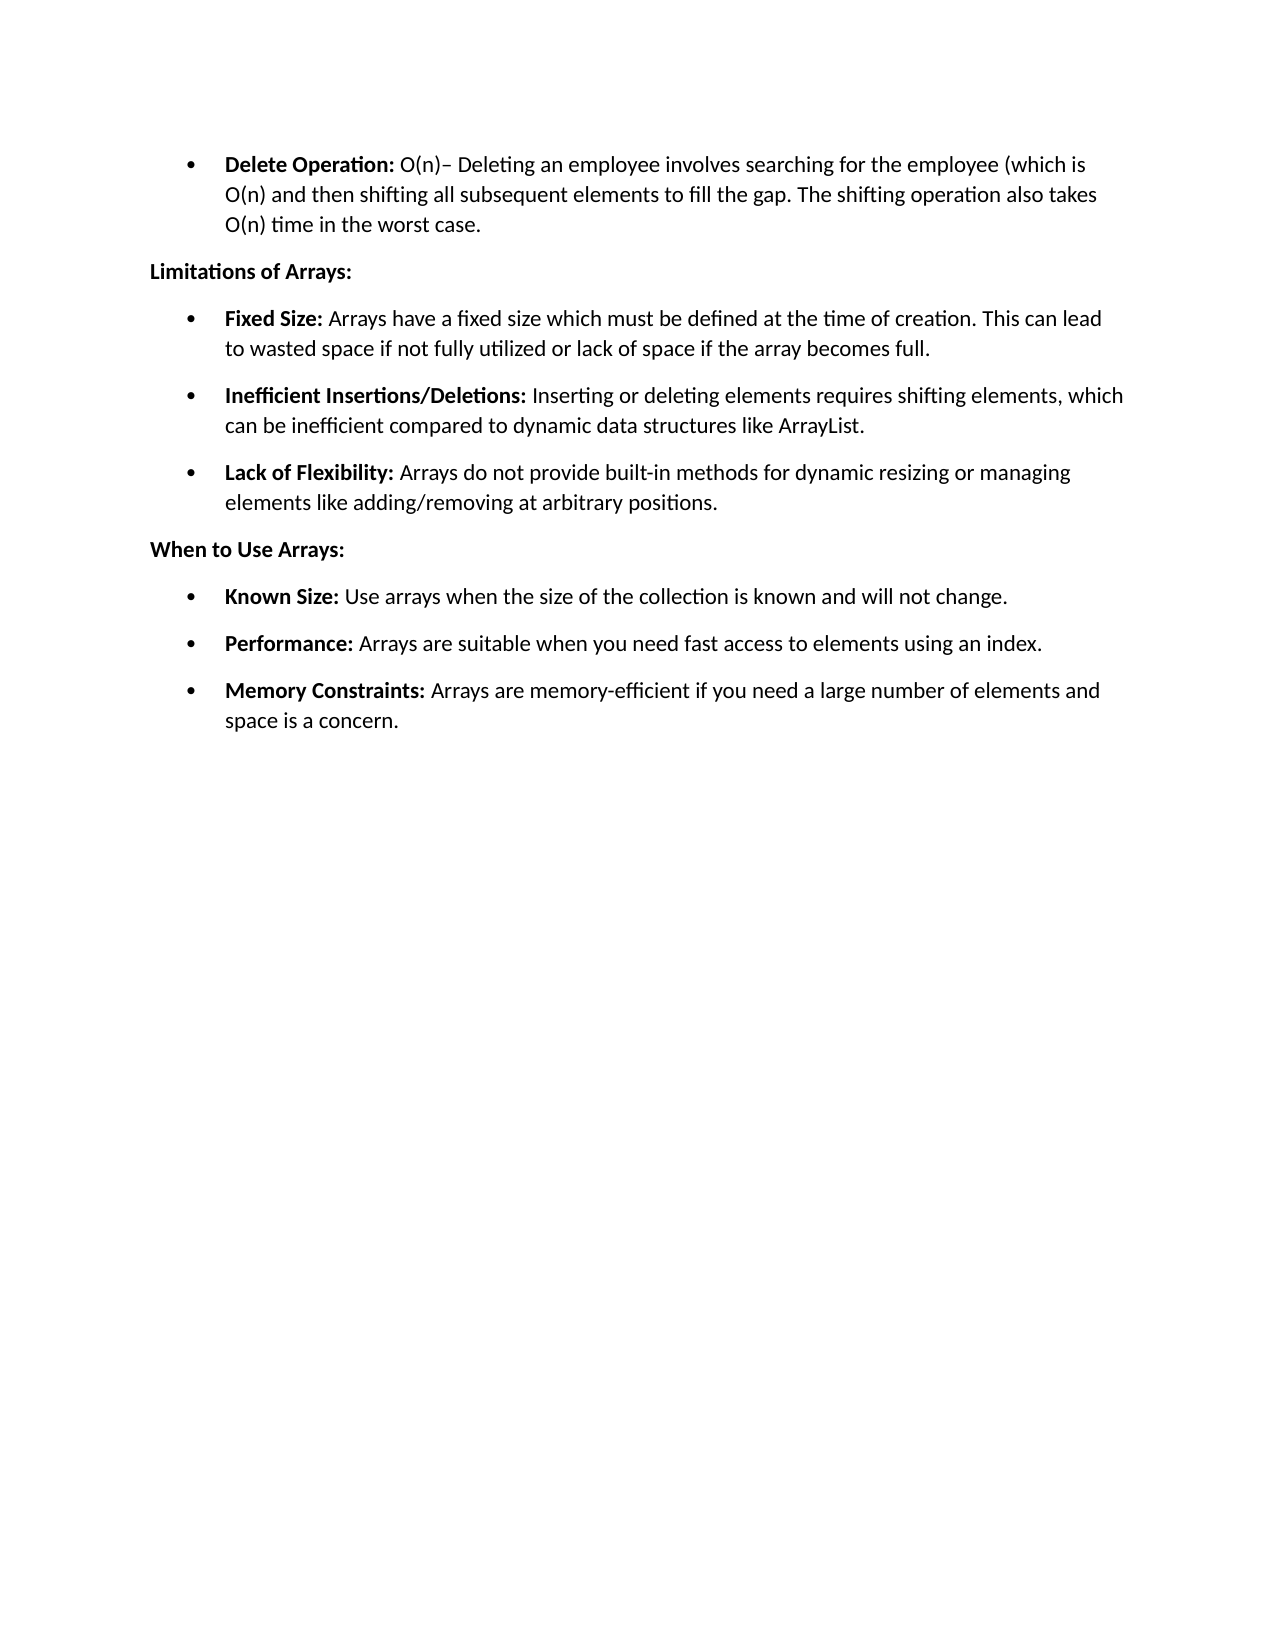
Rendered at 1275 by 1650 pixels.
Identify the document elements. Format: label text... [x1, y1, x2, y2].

list Known Size: Use arrays when the size of the collection is known and will not change. [187, 582, 1125, 610]
text When to Use Arrays: [150, 535, 1125, 563]
list Inefficient Insertions/Deletions: Inserting or deleting elements requires shifting elements, which can be inefficient compared to dynamic data structures like ArrayList. [187, 381, 1125, 439]
text Limitations of Arrays: [150, 257, 1125, 285]
list Performance: Arrays are suitable when you need fast access to elements using an index. [187, 629, 1125, 657]
list Lack of Flexibility: Arrays do not provide built-in methods for dynamic resizing or managing elements like adding/removing at arbitrary positions. [187, 458, 1125, 517]
list Delete Operation: O(n)– Deleting an employee involves searching for the employee (which is O(n) and then shifting all subsequent elements to fill the gap. The shifting operation also takes O(n) time in the worst case. [187, 150, 1125, 238]
list Memory Constraints: Arrays are memory-efficient if you need a large number of elements and space is a concern. [187, 676, 1125, 734]
list Fixed Size: Arrays have a fixed size which must be defined at the time of creation. This can lead to wasted space if not fully utilized or lack of space if the array becomes full. [187, 304, 1125, 362]
